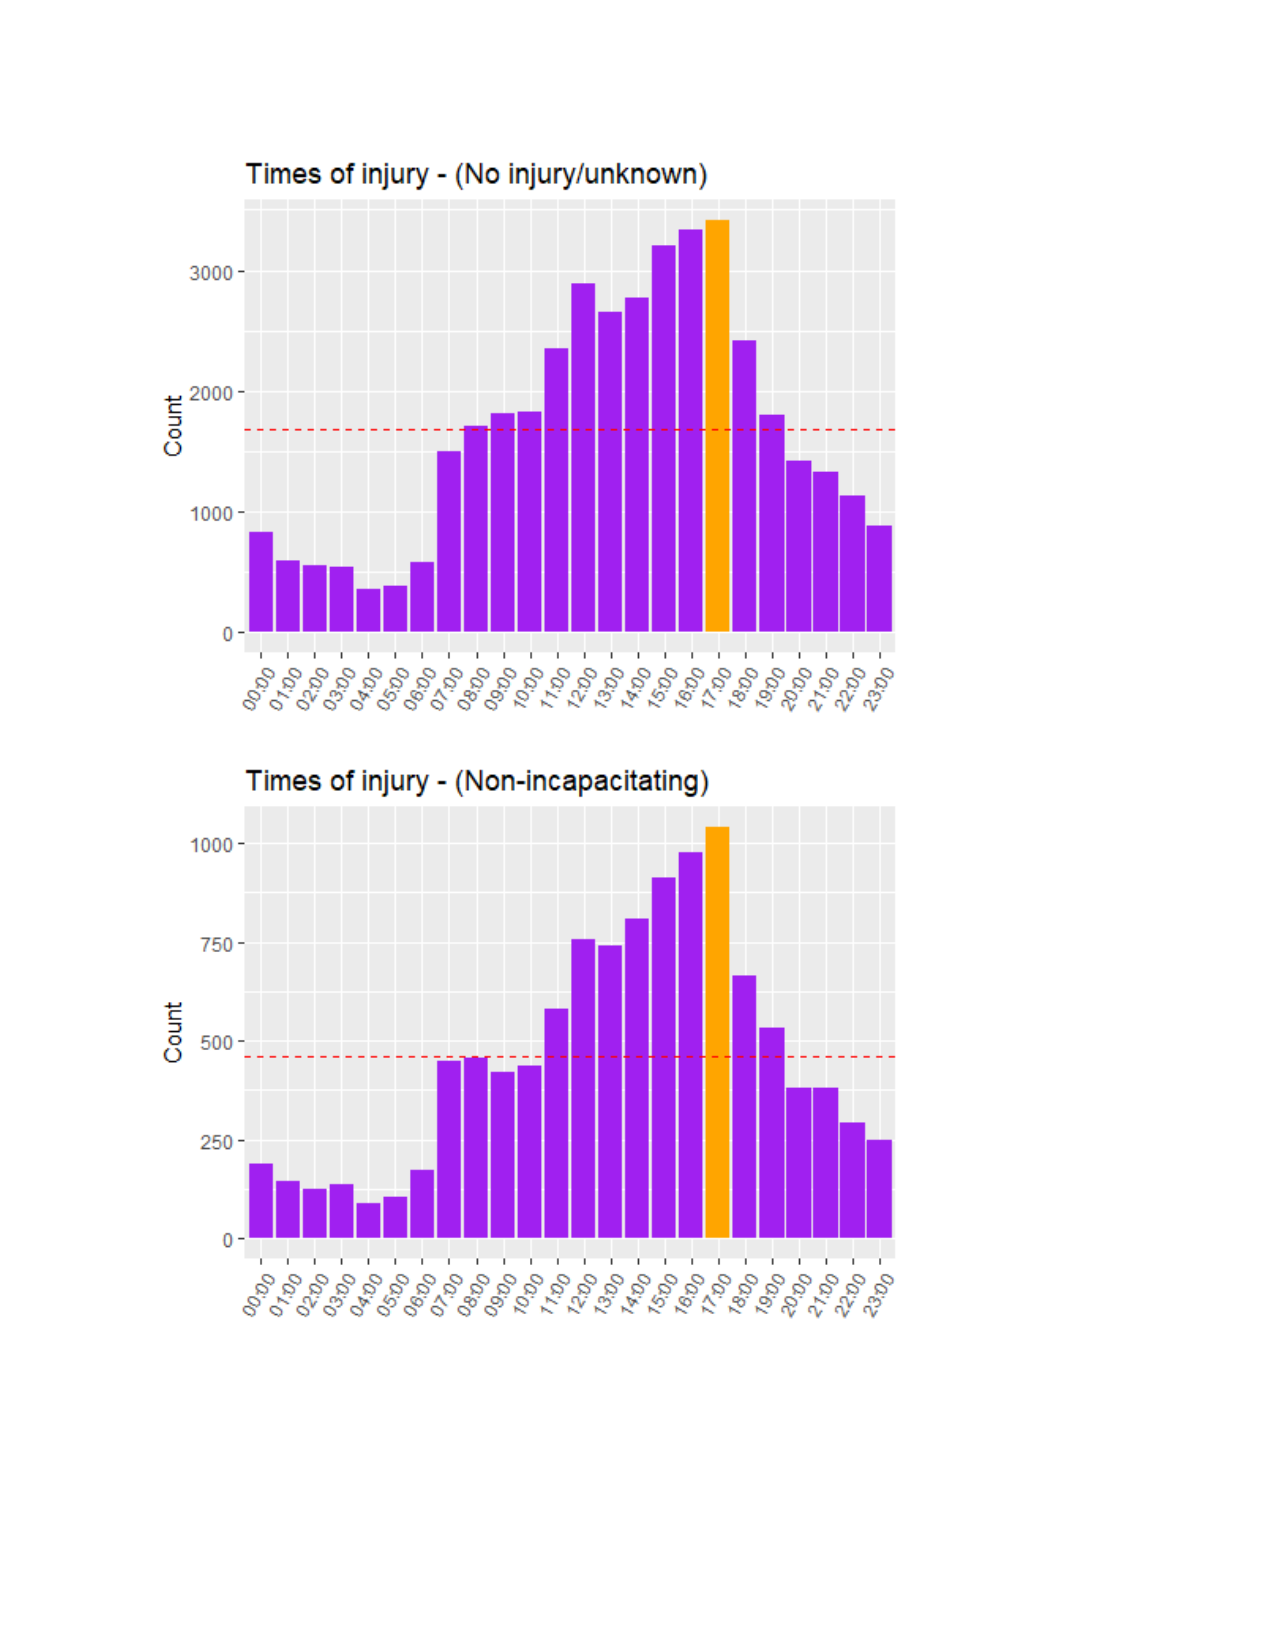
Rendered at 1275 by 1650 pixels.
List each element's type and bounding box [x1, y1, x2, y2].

picture [150, 150, 908, 1363]
